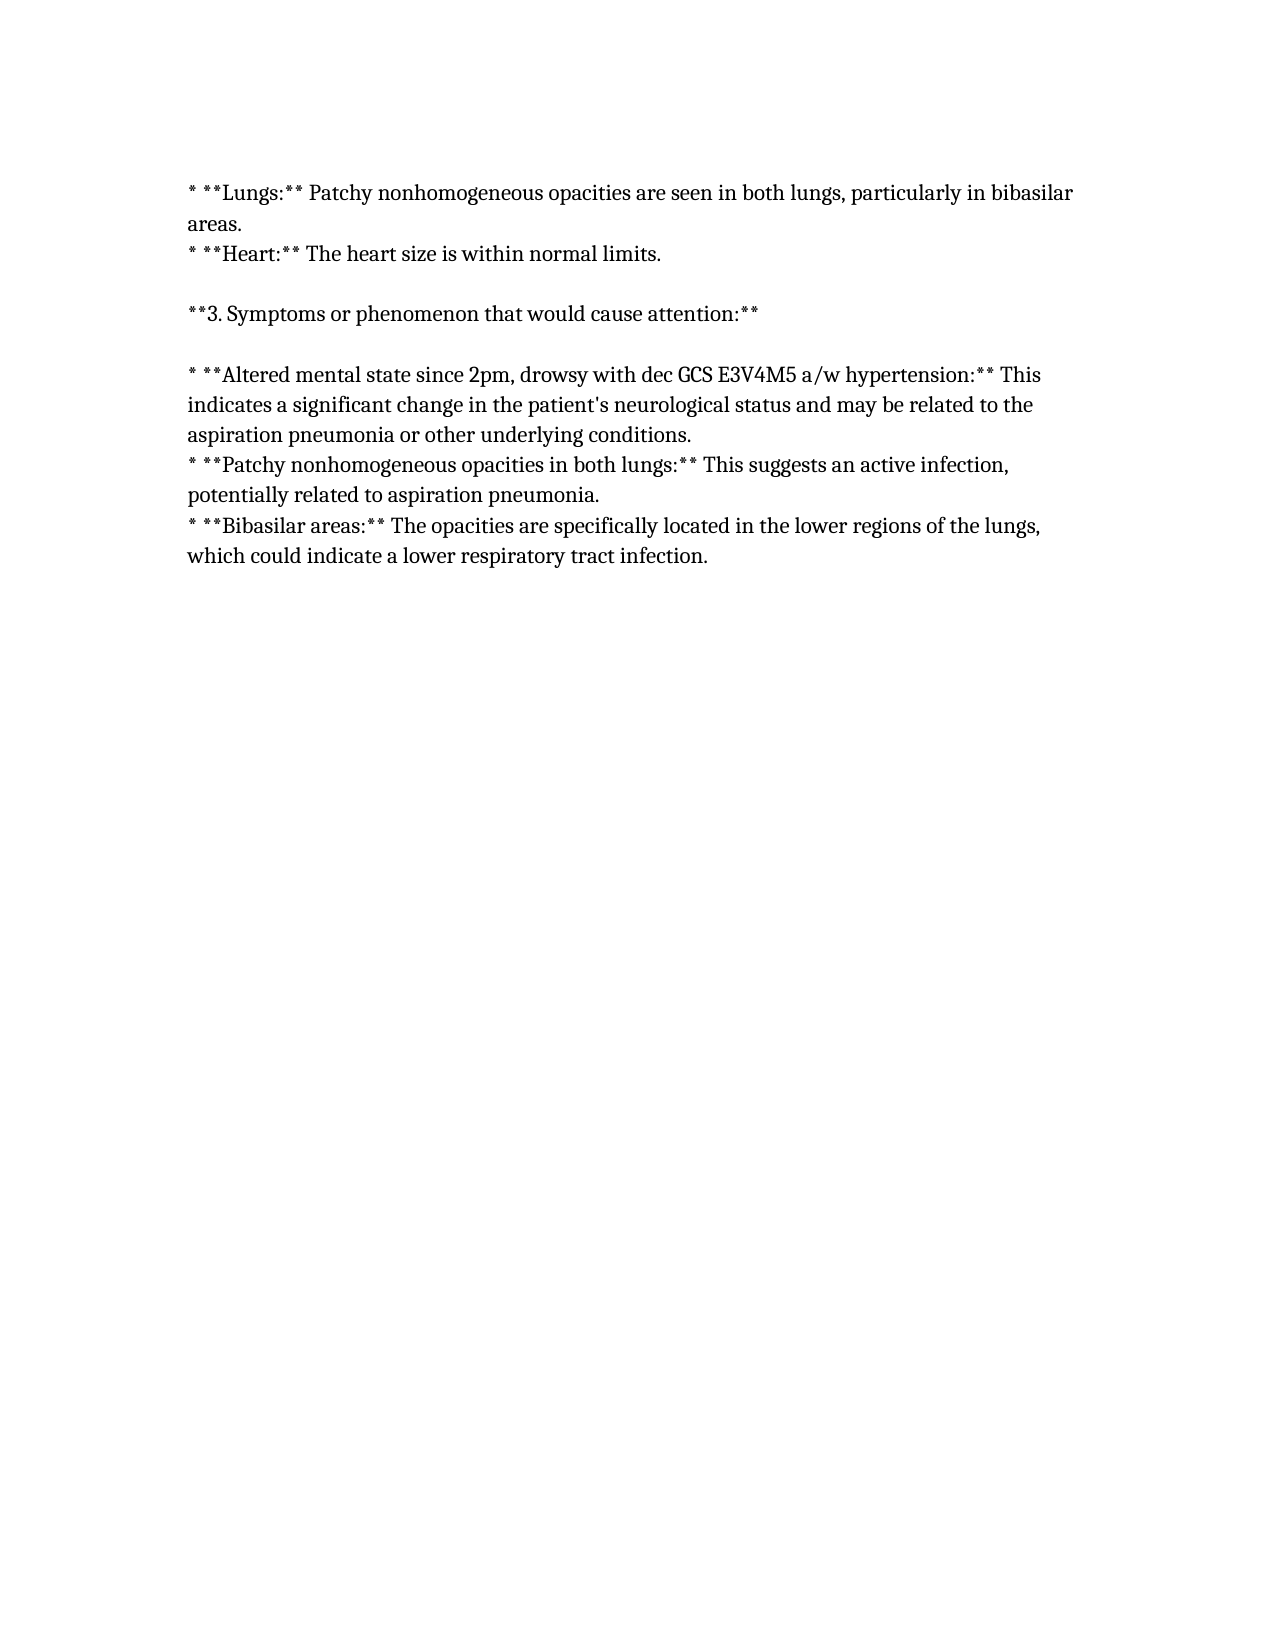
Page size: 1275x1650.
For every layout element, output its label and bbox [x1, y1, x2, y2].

text [187, 150, 1087, 569]
